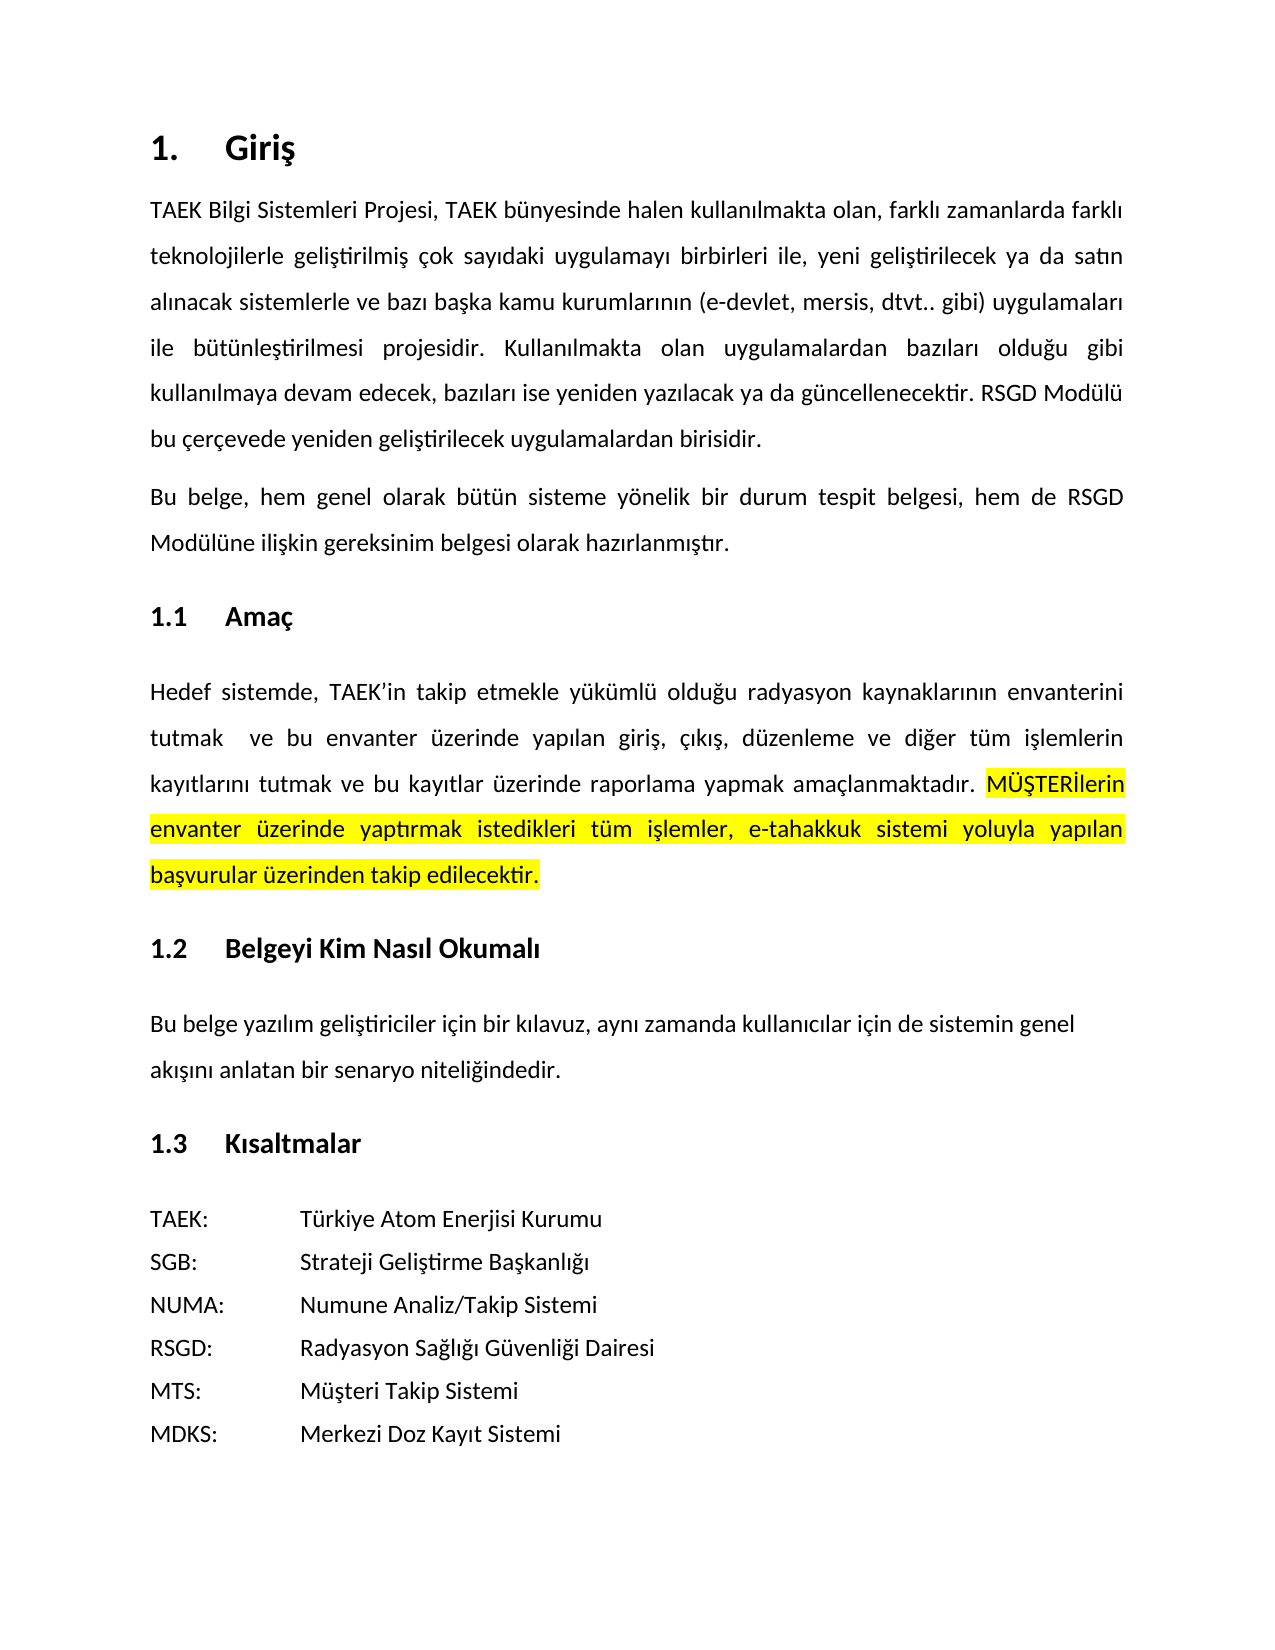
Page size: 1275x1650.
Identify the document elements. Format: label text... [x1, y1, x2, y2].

text Hedef sistemde, TAEK’in takip etmekle yükümlü olduğu radyasyon kaynaklarının envanterini tutmak ve bu envanter üzerinde yapılan giriş, çıkış, düzenleme ve diğer tüm işlemlerin kayıtlarını tutmak ve bu kayıtlar üzerinde raporlama yapmak amaçlanmaktadır. MÜŞTERİlerin envanter üzerinde yaptırmak istedikleri tüm işlemler, e-tahakkuk sistemi yoluyla yapılan başvurular üzerinden takip edilecektir. [150, 844, 1125, 890]
text MTS: Müşteri Takip Sistemi [150, 1376, 1125, 1406]
text Bu belge yazılım geliştiriciler için bir kılavuz, aynı zamanda kullanıcılar için de sistemin genel akışını anlatan bir senaryo niteliğindedir. [150, 1008, 1125, 1085]
subtitle Giriş [150, 124, 1125, 170]
subtitle Kısaltmalar [150, 1125, 1125, 1161]
subtitle Belgeyi Kim Nasıl Okumalı [150, 930, 1125, 966]
text RSGD: Radyasyon Sağlığı Güvenliği Dairesi [150, 1332, 1125, 1363]
text TAEK: Türkiye Atom Enerjisi Kurumu [150, 1203, 1125, 1234]
text NUMA: Numune Analiz/Takip Sistemi [150, 1289, 1125, 1320]
text Bu belge, hem genel olarak bütün sisteme yönelik bir durum tespit belgesi, hem de RSGD Modülüne ilişkin gereksinim belgesi olarak hazırlanmıştır. [150, 482, 1125, 558]
subtitle Amaç [150, 598, 1125, 634]
text SGB: Strateji Geliştirme Başkanlığı [150, 1246, 1125, 1277]
text Hedef sistemde, TAEK’in takip etmekle yükümlü olduğu radyasyon kaynaklarının envanterini tutmak ve bu envanter üzerinde yapılan giriş, çıkış, düzenleme ve diğer tüm işlemlerin kayıtlarını tutmak ve bu kayıtlar üzerinde raporlama yapmak amaçlanmaktadır. MÜŞTERİlerin envanter üzerinde yaptırmak istedikleri tüm işlemler, e-tahakkuk sistemi yoluyla yapılan başvurular üzerinden takip edilecektir. [150, 676, 1125, 814]
text TAEK Bilgi Sistemleri Projesi, TAEK bünyesinde halen kullanılmakta olan, farklı zamanlarda farklı teknolojilerle geliştirilmiş çok sayıdaki uygulamayı birbirleri ile, yeni geliştirilecek ya da satın alınacak sistemlerle ve bazı başka kamu kurumlarının (e-devlet, mersis, dtvt.. gibi) uygulamaları ile bütünleştirilmesi projesidir. Kullanılmakta olan uygulamalardan bazıları olduğu gibi kullanılmaya devam edecek, bazıları ise yeniden yazılacak ya da güncellenecektir. RSGD Modülü bu çerçevede yeniden geliştirilecek uygulamalardan birisidir. [150, 195, 1125, 454]
text MDKS: Merkezi Doz Kayıt Sistemi [150, 1418, 1125, 1449]
